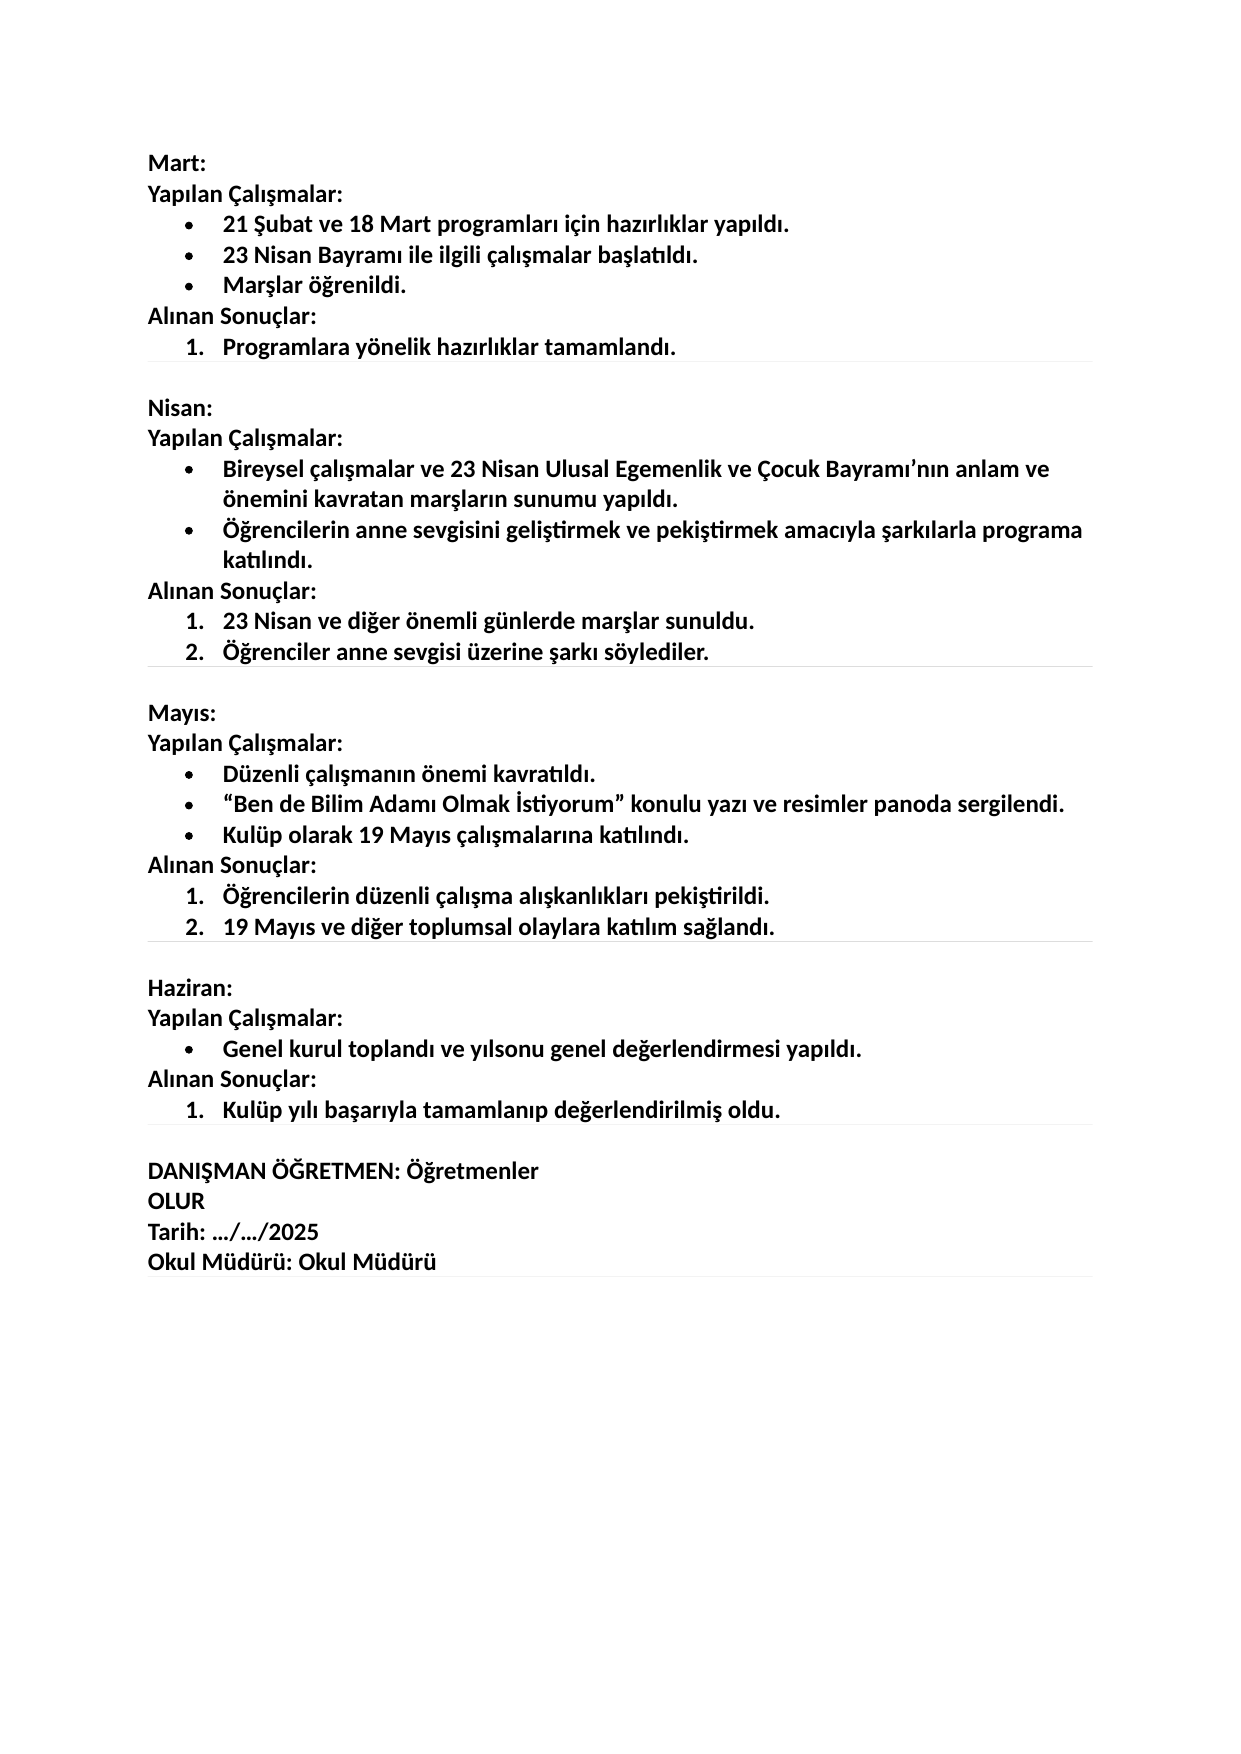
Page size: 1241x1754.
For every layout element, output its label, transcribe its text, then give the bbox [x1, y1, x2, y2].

list “Ben de Bilim Adamı Olmak İstiyorum” konulu yazı ve resimler panoda sergilendi. [185, 788, 1093, 819]
list Kulüp yılı başarıyla tamamlanıp değerlendirilmiş oldu. [185, 1094, 1093, 1124]
text Mart: [148, 148, 1093, 178]
list 23 Nisan Bayramı ile ilgili çalışmalar başlatıldı. [185, 239, 1093, 270]
list Marşlar öğrenildi. [185, 270, 1093, 300]
text Mayıs: [148, 697, 1093, 727]
list Programlara yönelik hazırlıklar tamamlandı. [185, 331, 1093, 361]
text Alınan Sonuçlar: [148, 849, 1093, 880]
list Öğrencilerin düzenli çalışma alışkanlıkları pekiştirildi. [185, 880, 1093, 911]
list Genel kurul toplandı ve yılsonu genel değerlendirmesi yapıldı. [185, 1033, 1093, 1063]
text Nisan: [148, 392, 1093, 422]
text Alınan Sonuçlar: [148, 1063, 1093, 1094]
text Yapılan Çalışmalar: [148, 178, 1093, 209]
text Alınan Sonuçlar: [148, 300, 1093, 331]
list Kulüp olarak 19 Mayıs çalışmalarına katılındı. [185, 819, 1093, 849]
list Öğrencilerin anne sevgisini geliştirmek ve pekiştirmek amacıyla şarkılarla programa katılındı. [185, 514, 1093, 575]
text Yapılan Çalışmalar: [148, 422, 1093, 453]
text Yapılan Çalışmalar: [148, 1002, 1093, 1033]
text DANIŞMAN ÖĞRETMEN: Öğretmenler OLUR Tarih: …/…/2025 Okul Müdürü: Okul Müdürü [148, 1155, 1093, 1276]
text Yapılan Çalışmalar: [148, 727, 1093, 758]
text Alınan Sonuçlar: [148, 575, 1093, 605]
text Haziran: [148, 972, 1093, 1002]
list 23 Nisan ve diğer önemli günlerde marşlar sunuldu. [185, 605, 1093, 636]
list 21 Şubat ve 18 Mart programları için hazırlıklar yapıldı. [185, 209, 1093, 239]
list Öğrenciler anne sevgisi üzerine şarkı söylediler. [185, 636, 1093, 666]
list Düzenli çalışmanın önemi kavratıldı. [185, 758, 1093, 788]
list 19 Mayıs ve diğer toplumsal olaylara katılım sağlandı. [185, 911, 1093, 941]
list Bireysel çalışmalar ve 23 Nisan Ulusal Egemenlik ve Çocuk Bayramı’nın anlam ve önemini kavratan marşların sunumu yapıldı. [185, 453, 1093, 514]
